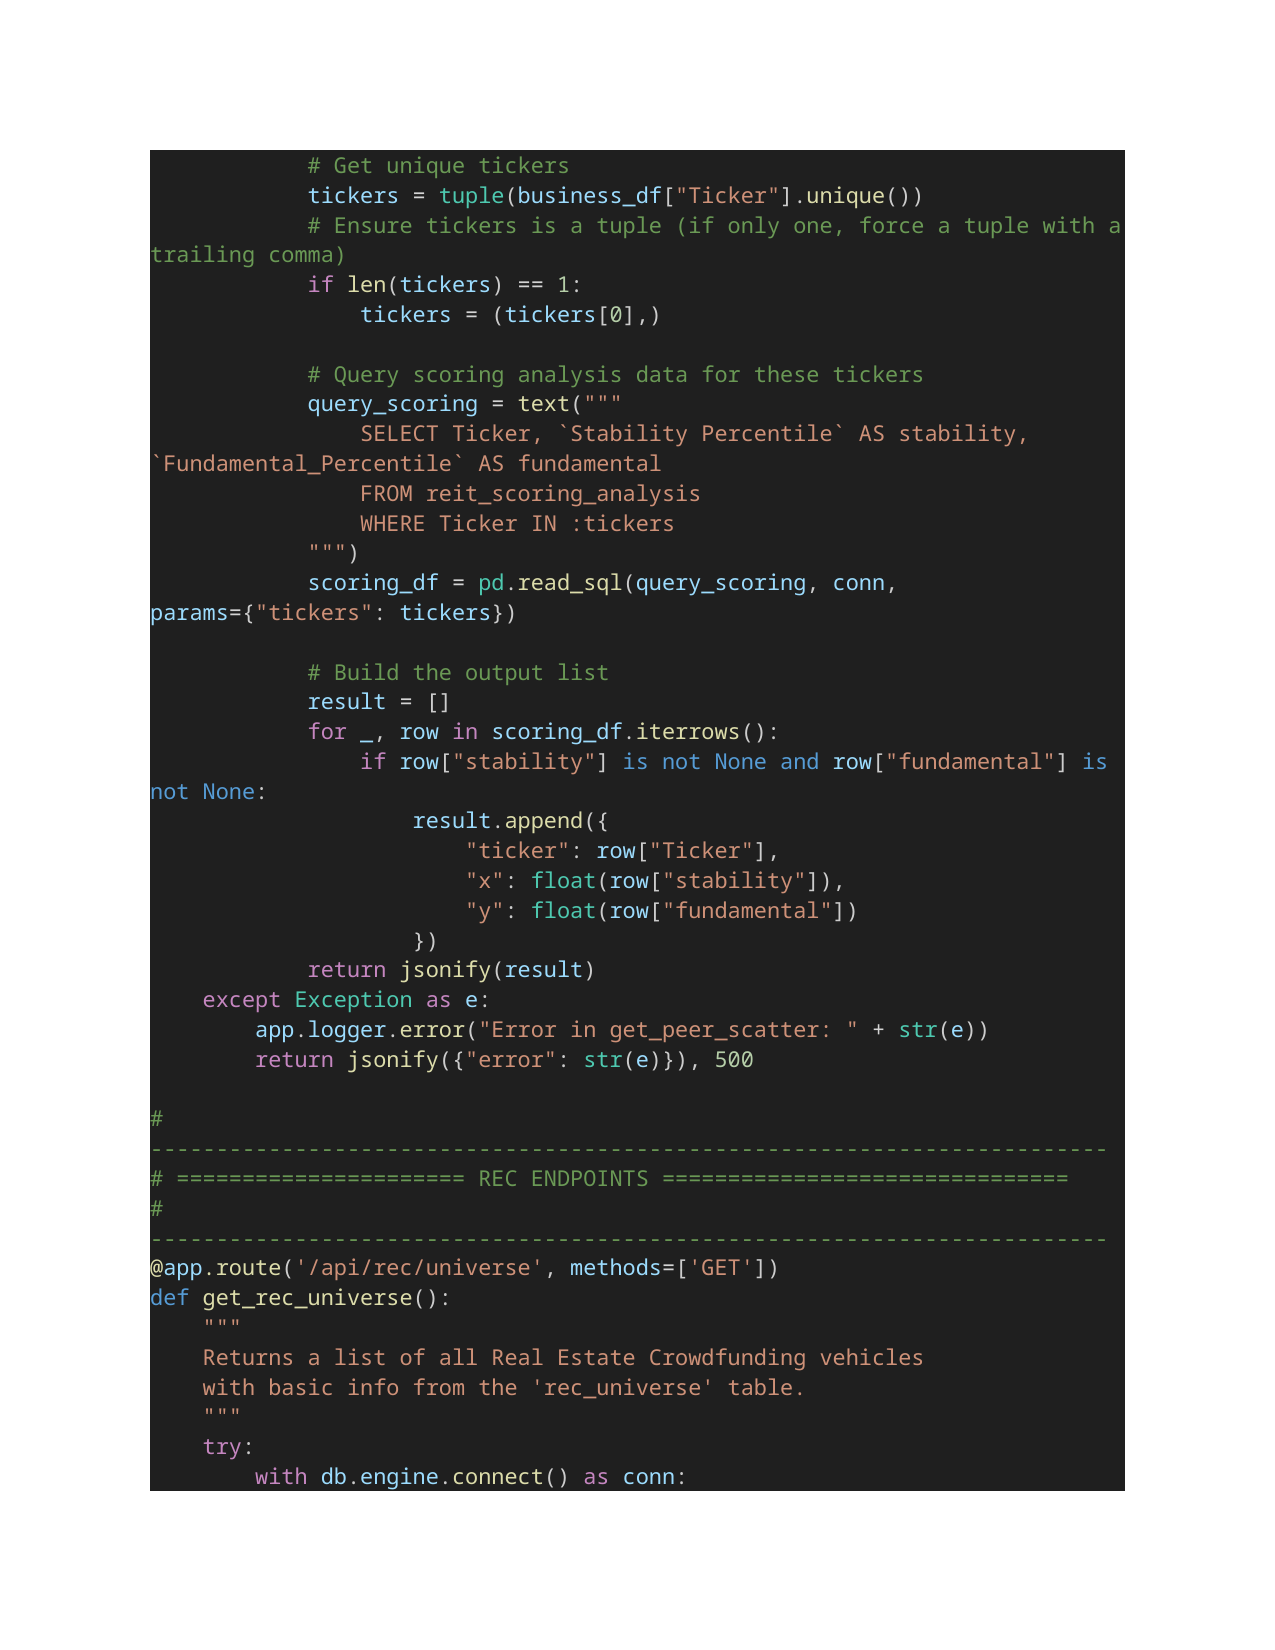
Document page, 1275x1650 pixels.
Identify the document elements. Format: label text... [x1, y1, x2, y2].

text tickers = (tickers[0],) [150, 299, 1125, 329]
text "y": float(row["fundamental"]) [150, 895, 1125, 924]
text result = [] [150, 686, 1125, 716]
text # ------------------------------------------------------------------------- [150, 1103, 1125, 1163]
text """) [150, 537, 1125, 567]
text Returns a list of all Real Estate Crowdfunding vehicles [150, 1342, 1125, 1371]
text return jsonify(result) [150, 954, 1125, 984]
text if row["stability"] is not None and row["fundamental"] is not None: [150, 746, 1125, 805]
text except Exception as e: [150, 984, 1125, 1014]
text "x": float(row["stability"]), [150, 865, 1125, 895]
text return jsonify({"error": str(e)}), 500 [150, 1044, 1125, 1073]
text try: [150, 1431, 1125, 1461]
text @app.route('/api/rec/universe', methods=['GET']) [150, 1252, 1125, 1282]
text # Get unique tickers [150, 150, 1125, 180]
text result.append({ [150, 805, 1125, 835]
text SELECT Ticker, `Stability Percentile` AS stability, `Fundamental_Percentile` AS fundamental [150, 418, 1125, 478]
text # Ensure tickers is a tuple (if only one, force a tuple with a trailing comma) [150, 209, 1125, 269]
text with db.engine.connect() as conn: [150, 1461, 1125, 1491]
text scoring_df = pd.read_sql(query_scoring, conn, params={"tickers": tickers}) [150, 567, 1125, 627]
text """ [150, 1312, 1125, 1342]
text }) [150, 924, 1125, 954]
text query_scoring = text(""" [150, 388, 1125, 418]
text "ticker": row["Ticker"], [150, 835, 1125, 865]
text # Build the output list [150, 656, 1125, 686]
text tickers = tuple(business_df["Ticker"].unique()) [150, 180, 1125, 209]
text with basic info from the 'rec_universe' table. [150, 1371, 1125, 1401]
text """ [150, 1401, 1125, 1431]
text WHERE Ticker IN :tickers [150, 507, 1125, 537]
text for _, row in scoring_df.iterrows(): [150, 716, 1125, 746]
text # Query scoring analysis data for these tickers [150, 358, 1125, 388]
text # ====================== REC ENDPOINTS =============================== [150, 1163, 1125, 1193]
text def get_rec_universe(): [150, 1282, 1125, 1312]
text FROM reit_scoring_analysis [150, 478, 1125, 507]
text app.logger.error("Error in get_peer_scatter: " + str(e)) [150, 1014, 1125, 1044]
text if len(tickers) == 1: [150, 269, 1125, 299]
text # ------------------------------------------------------------------------- [150, 1193, 1125, 1252]
